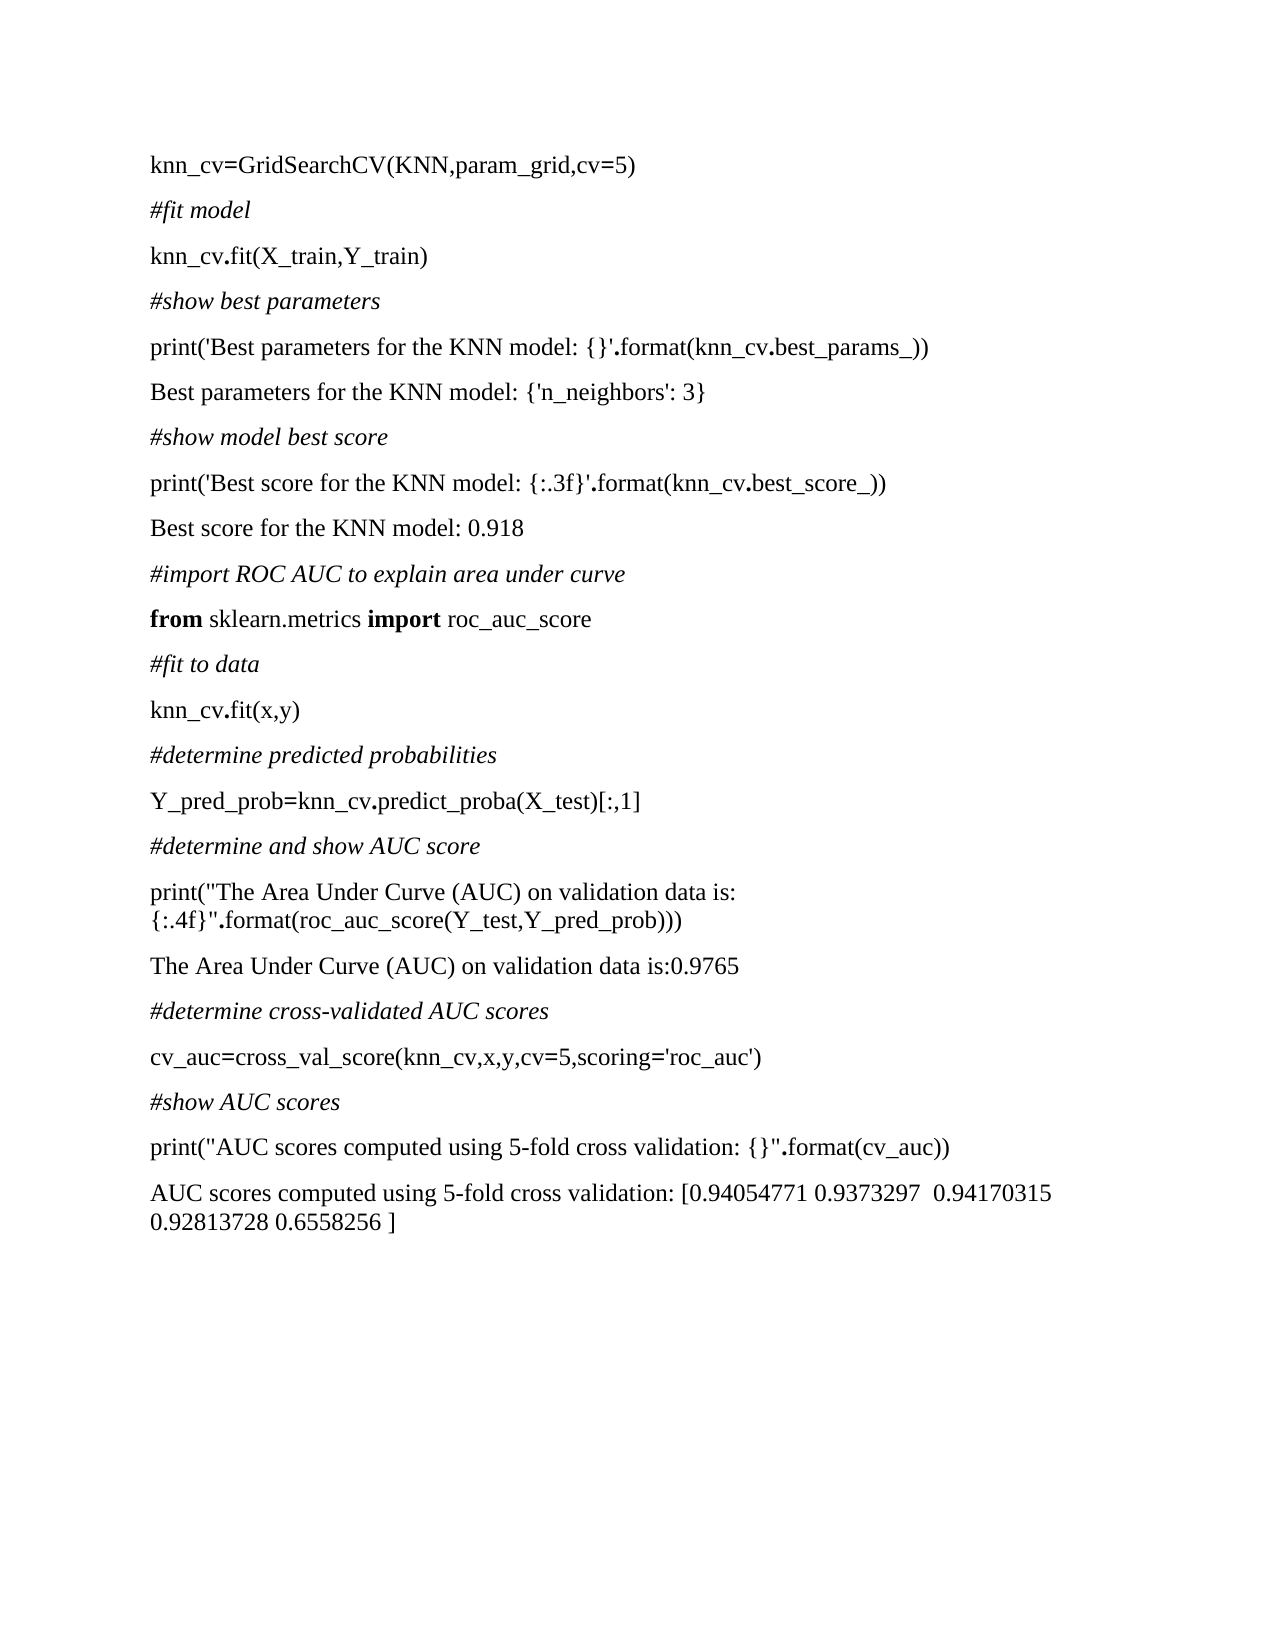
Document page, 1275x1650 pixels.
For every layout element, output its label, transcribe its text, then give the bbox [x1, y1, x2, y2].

text print("The Area Under Curve (AUC) on validation data is:{:.4f}".format(roc_auc_score(Y_test,Y_pred_prob))) [150, 877, 1125, 934]
text #fit to data [150, 649, 1125, 678]
text knn_cv.fit(X_train,Y_train) [150, 241, 1125, 269]
text knn_cv=GridSearchCV(KNN,param_grid,cv=5) [150, 150, 1125, 179]
text #show best parameters [150, 286, 1125, 315]
text Y_pred_prob=knn_cv.predict_proba(X_test)[:,1] [150, 786, 1125, 814]
text print('Best score for the KNN model: {:.3f}'.format(knn_cv.best_score_)) [150, 468, 1125, 497]
text #show AUC scores [150, 1087, 1125, 1116]
text from sklearn.metrics import roc_auc_score [150, 604, 1125, 633]
text #import ROC AUC to explain area under curve [150, 559, 1125, 587]
text print("AUC scores computed using 5-fold cross validation: {}".format(cv_auc)) [150, 1132, 1125, 1161]
text The Area Under Curve (AUC) on validation data is:0.9765 [150, 951, 1125, 979]
text #fit model [150, 195, 1125, 224]
text cv_auc=cross_val_score(knn_cv,x,y,cv=5,scoring='roc_auc') [150, 1042, 1125, 1070]
text #determine and show AUC score [150, 831, 1125, 860]
text #determine cross-validated AUC scores [150, 996, 1125, 1025]
text print('Best parameters for the KNN model: {}'.format(knn_cv.best_params_)) [150, 332, 1125, 360]
text knn_cv.fit(x,y) [150, 695, 1125, 724]
text AUC scores computed using 5-fold cross validation: [0.94054771 0.9373297 0.94170315 0.92813728 0.6558256 ] [150, 1178, 1125, 1235]
text Best parameters for the KNN model: {'n_neighbors': 3} [150, 377, 1125, 406]
text #determine predicted probabilities [150, 740, 1125, 769]
text Best score for the KNN model: 0.918 [150, 513, 1125, 542]
text #show model best score [150, 422, 1125, 451]
